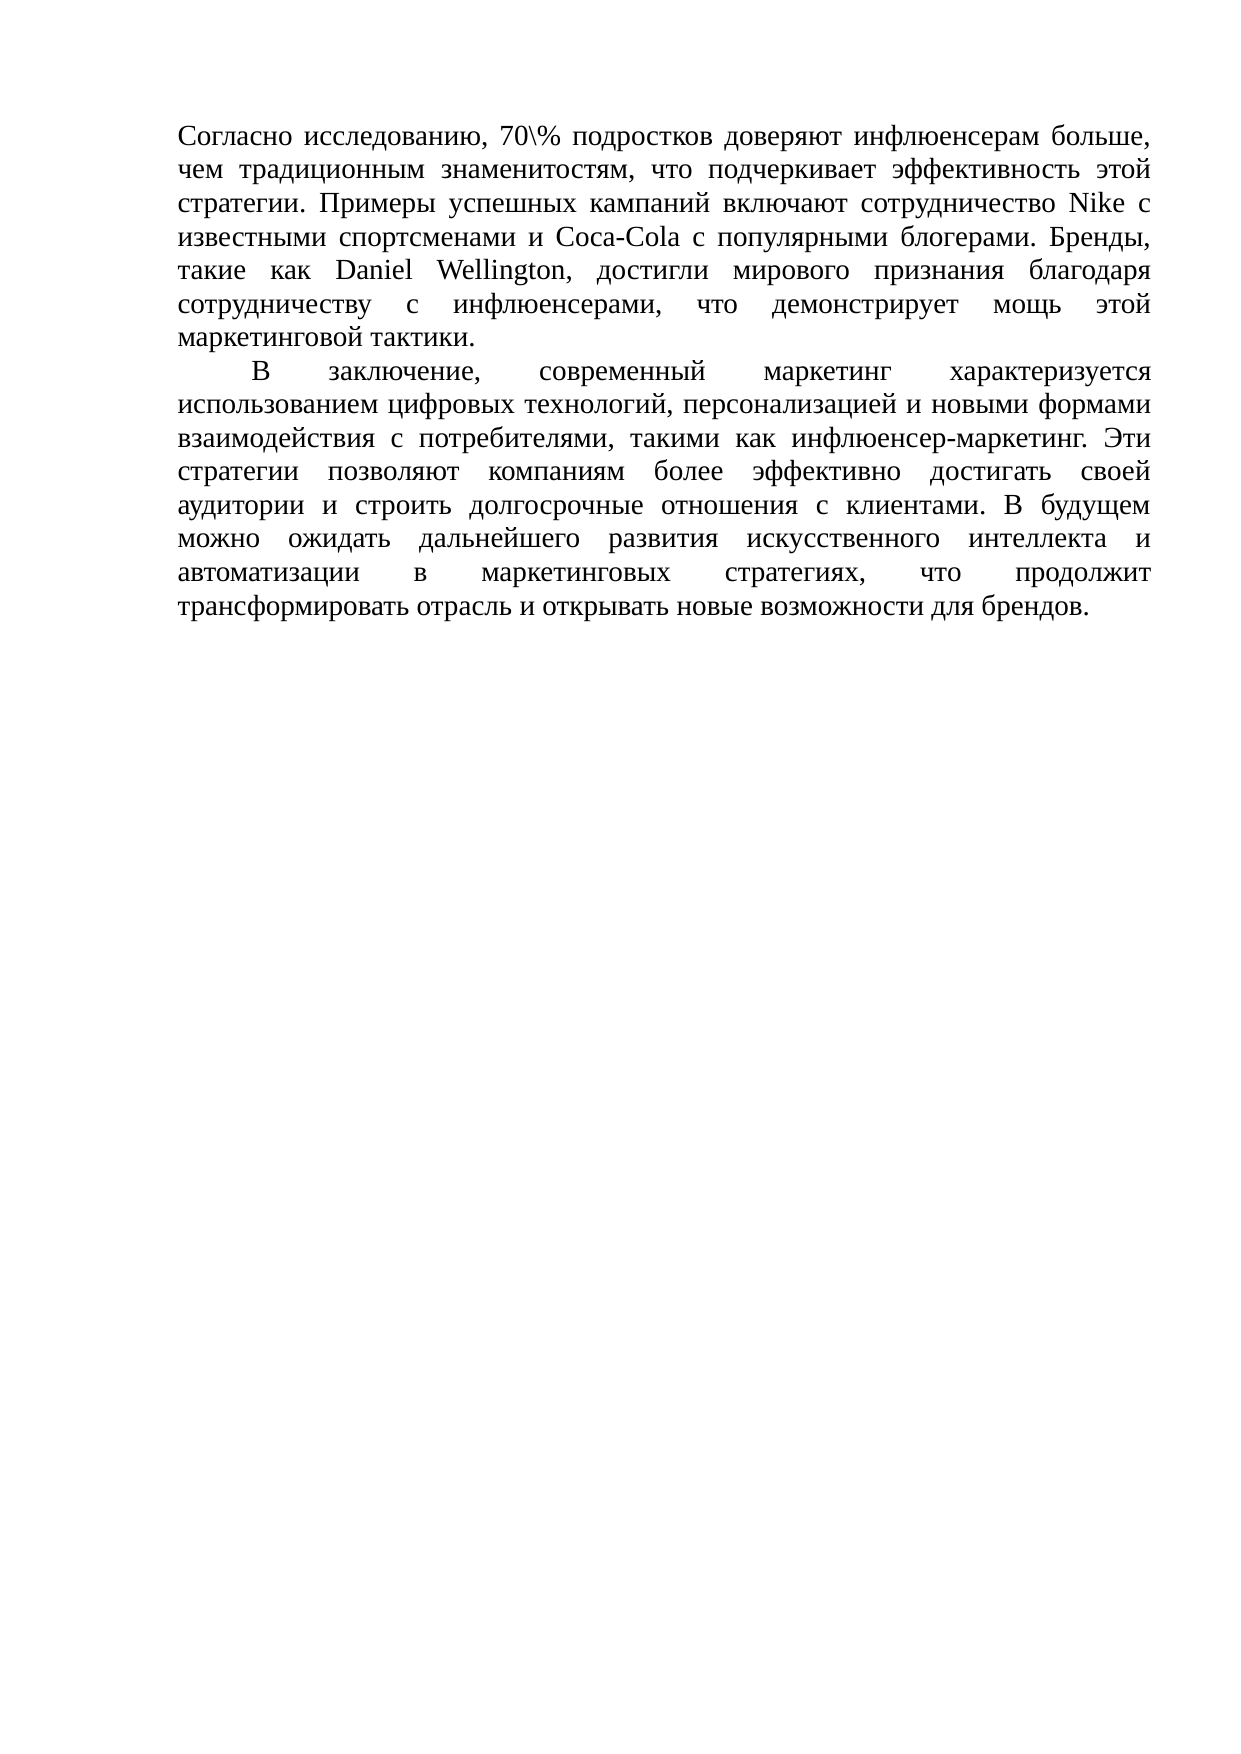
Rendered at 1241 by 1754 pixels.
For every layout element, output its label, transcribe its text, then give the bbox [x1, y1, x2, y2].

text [177, 118, 1152, 353]
text В заключение, современный маркетинг характеризуется использованием цифровых технологий, персонализацией и новыми формами взаимодействия с потребителями, такими как инфлюенсер-маркетинг. Эти стратегии позволяют компаниям более эффективно достигать своей аудитории и строить долгосрочные отношения с клиентами. В будущем можно ожидать дальнейшего развития искусственного интеллекта и автоматизации в маркетинговых стратегиях, что продолжит трансформировать отрасль и открывать новые возможности для брендов. [177, 353, 1152, 621]
